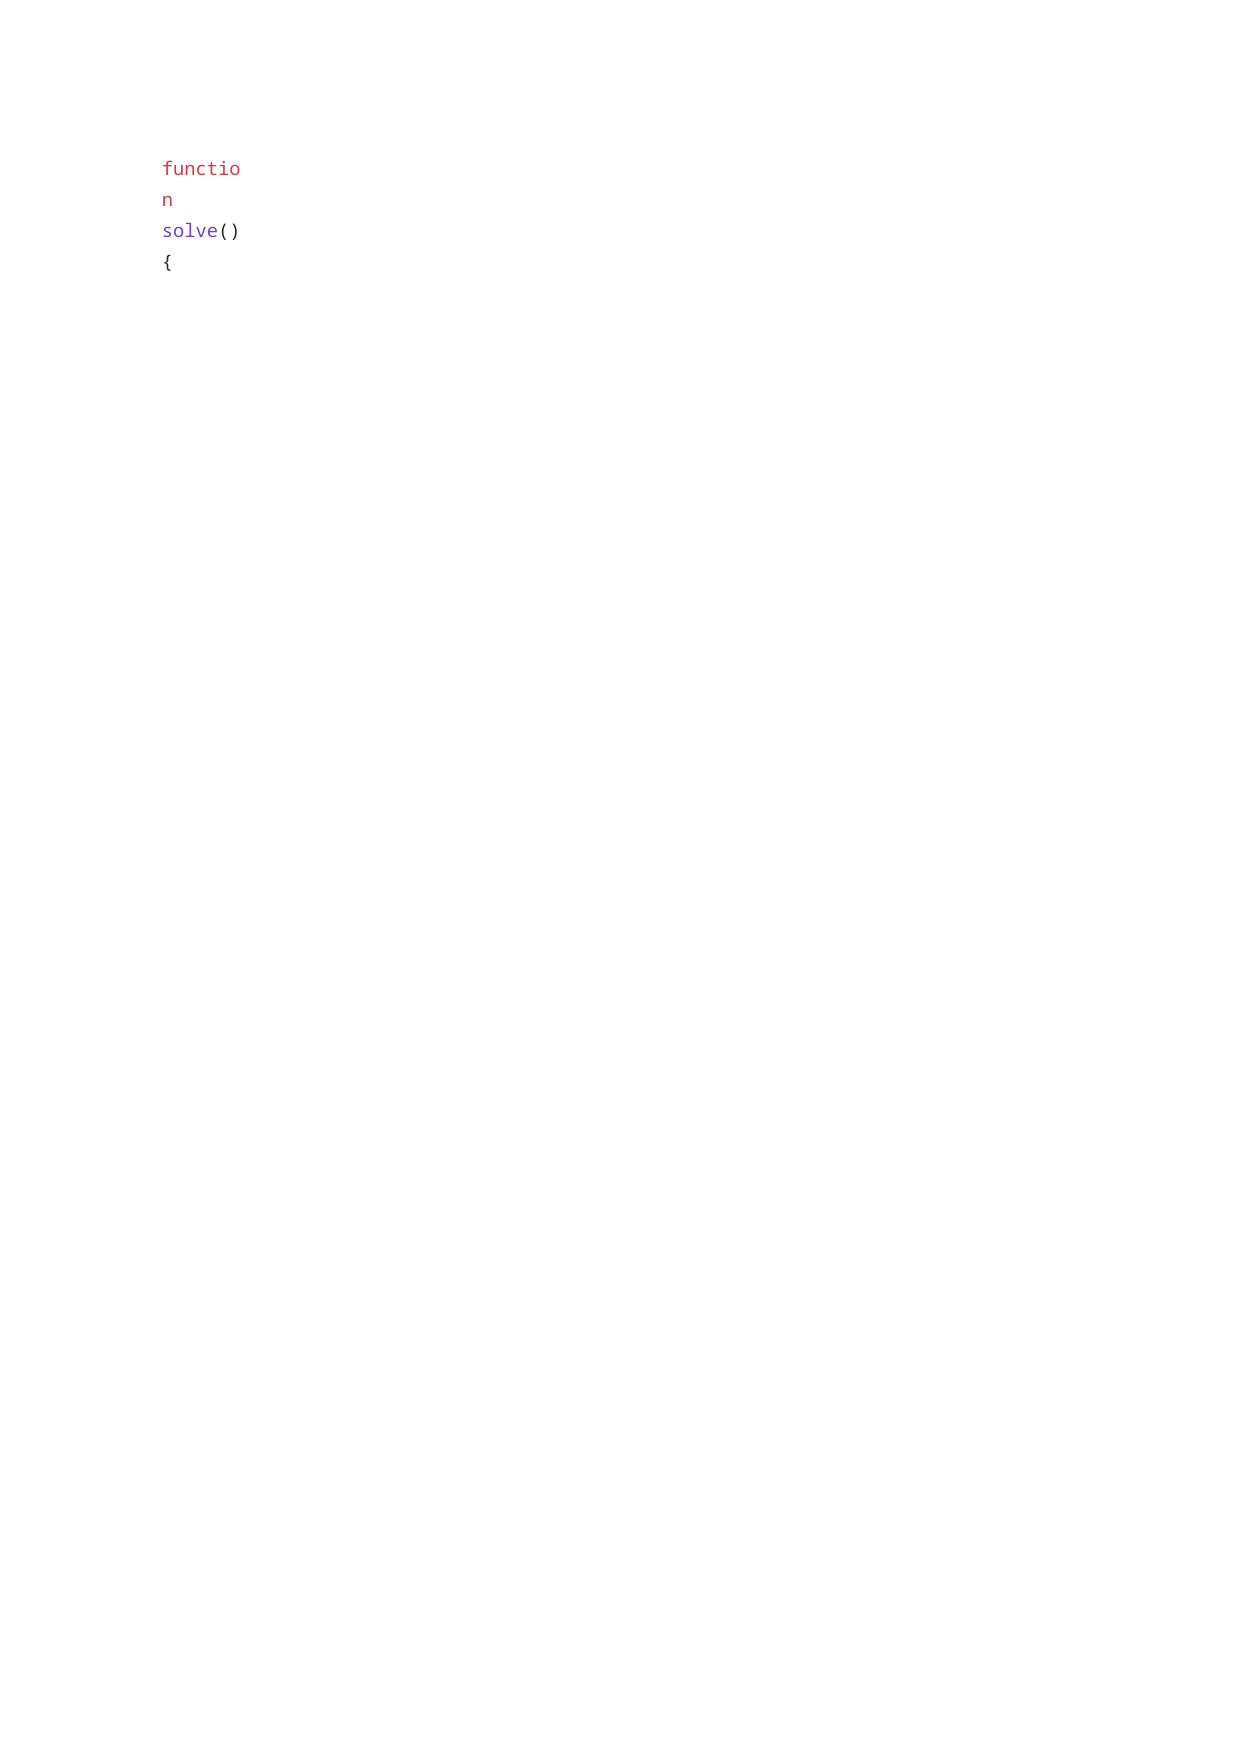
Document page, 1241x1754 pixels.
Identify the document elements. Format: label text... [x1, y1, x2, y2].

table_header function solve() { [146, 148, 260, 276]
